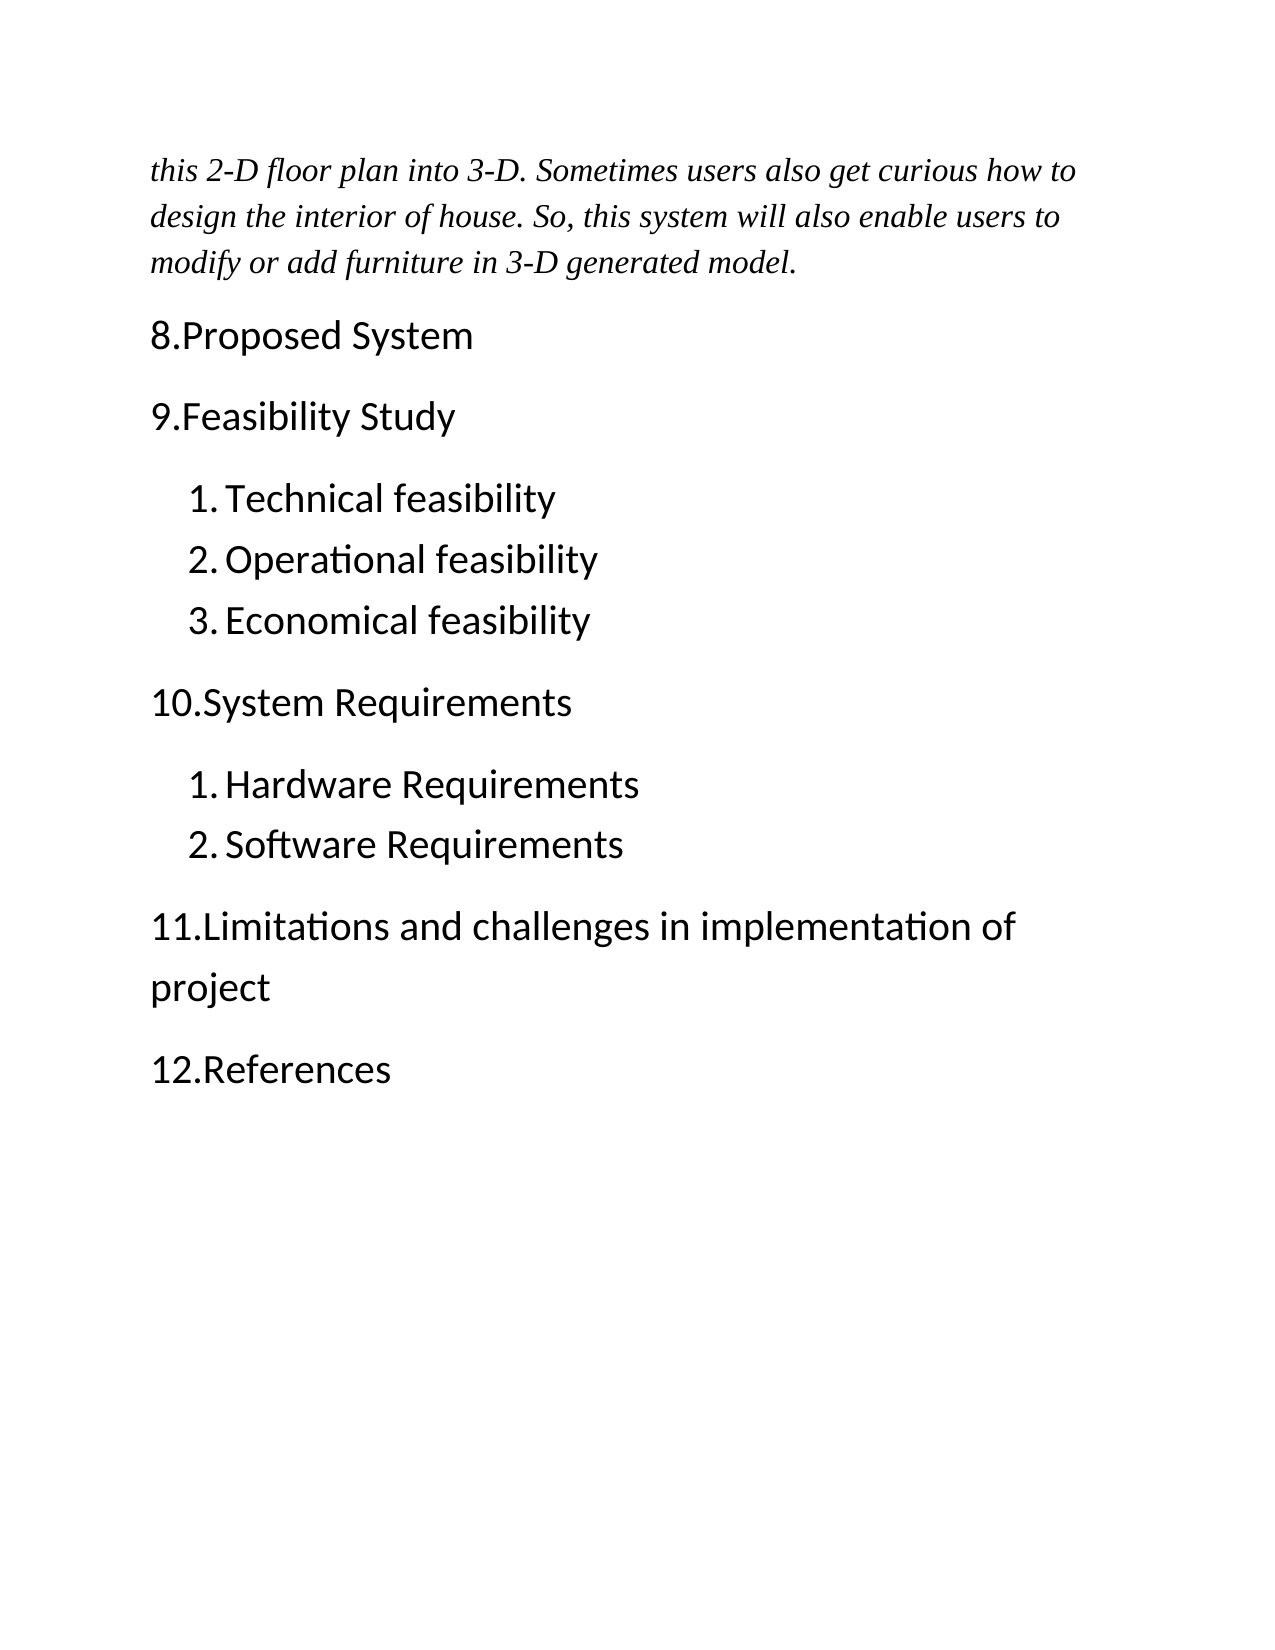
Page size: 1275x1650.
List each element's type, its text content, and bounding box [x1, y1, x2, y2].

list Economical feasibility [187, 594, 1125, 645]
list Hardware Requirements [187, 758, 1125, 808]
list Operational feasibility [187, 533, 1125, 584]
text 12.References [150, 1043, 1125, 1094]
text 9.Feasibility Study [150, 390, 1125, 441]
text 10.System Requirements [150, 676, 1125, 727]
list Software Requirements [187, 818, 1125, 869]
text 11.Limitations and challenges in implementation of project [150, 900, 1125, 1012]
text 8.Proposed System [150, 309, 1125, 359]
list Technical feasibility [187, 472, 1125, 523]
